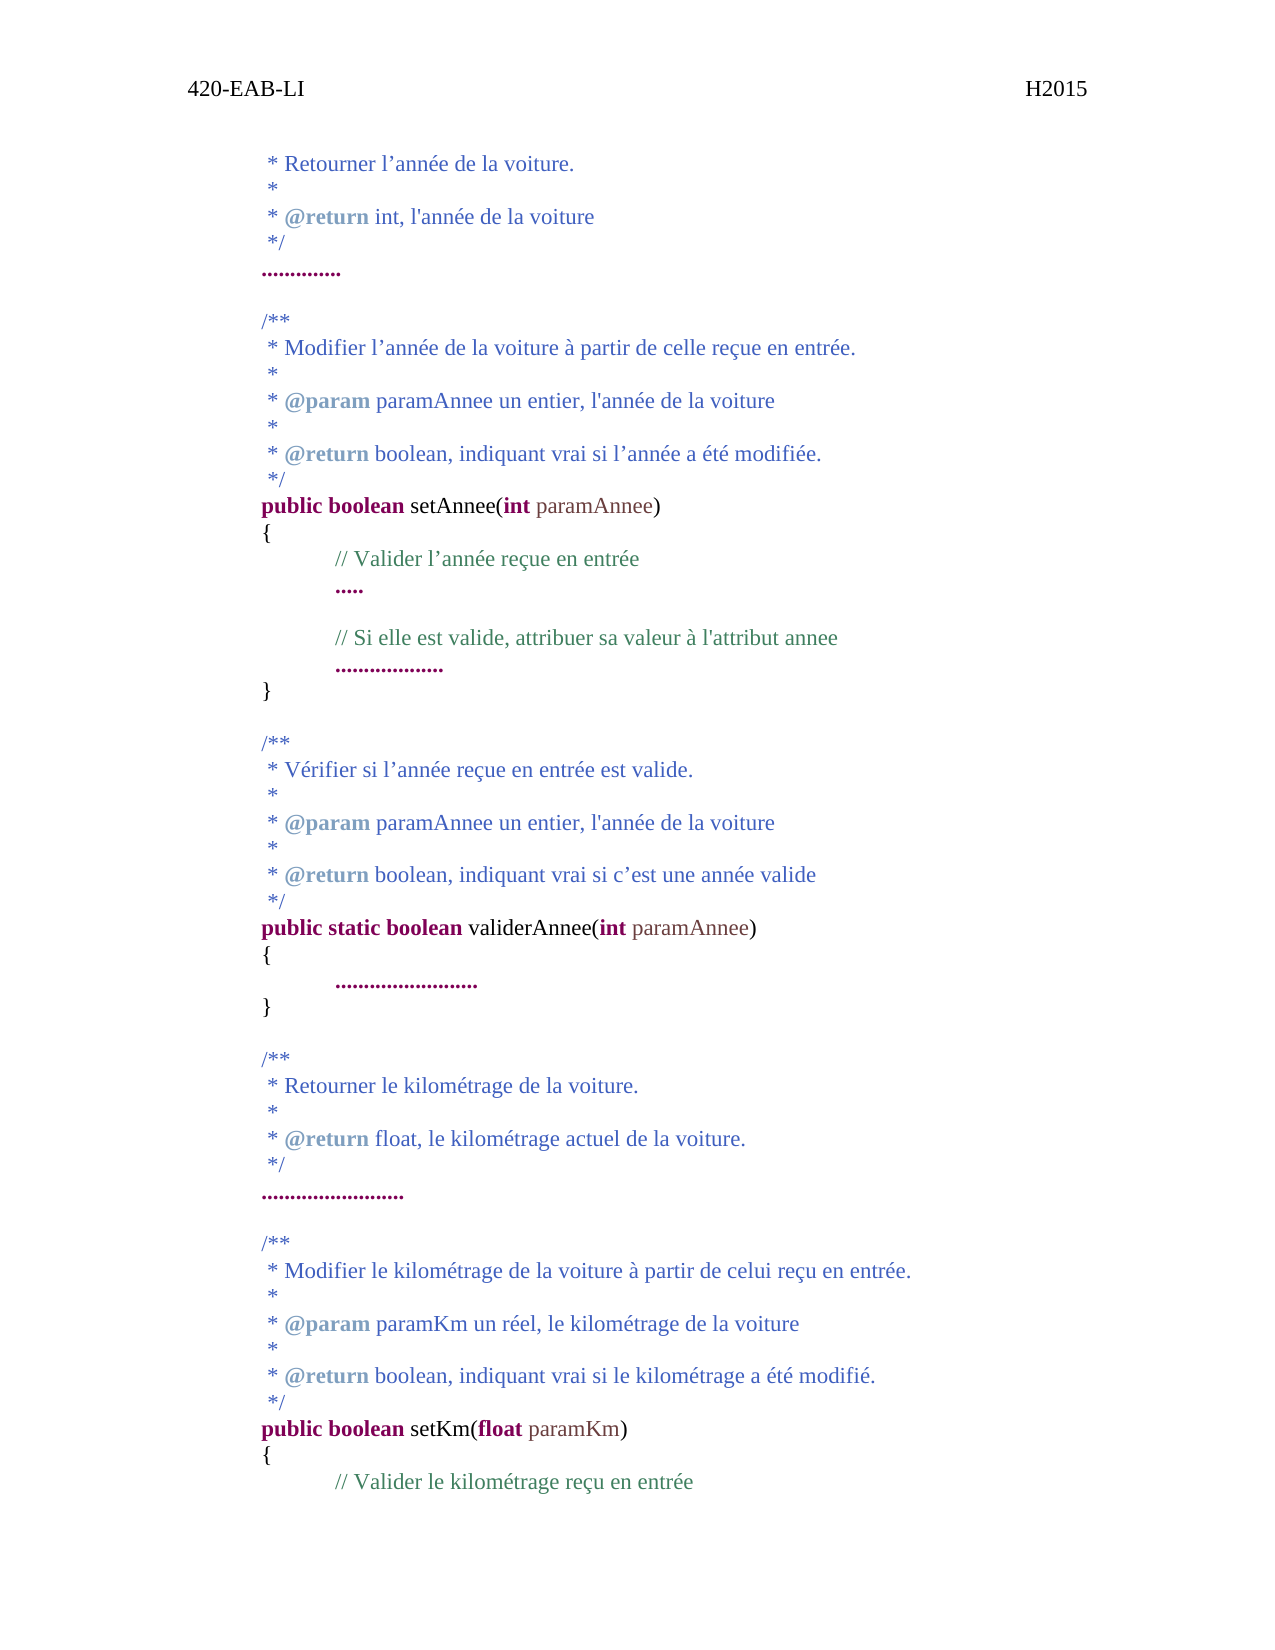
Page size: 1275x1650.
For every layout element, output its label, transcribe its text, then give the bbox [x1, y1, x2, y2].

text /** [187, 1231, 1087, 1257]
text // Valider le kilométrage reçu en entrée [187, 1468, 1087, 1494]
text * [187, 782, 1087, 809]
text { [187, 941, 1087, 967]
text .............. [187, 255, 1087, 282]
text * @param paramAnnee un entier, l'année de la voiture [187, 387, 1087, 413]
text // Valider l’année reçue en entrée [187, 545, 1087, 572]
text ......................... [187, 967, 1087, 993]
text * @param paramAnnee un entier, l'année de la voiture [187, 809, 1087, 835]
text ..... [187, 572, 1087, 598]
text /** [187, 308, 1087, 334]
text * Modifier le kilométrage de la voiture à partir de celui reçu en entrée. [187, 1257, 1087, 1283]
text { [187, 1441, 1087, 1468]
text public boolean setAnnee(int paramAnnee) [187, 493, 1087, 519]
text * @return int, l'année de la voiture [187, 203, 1087, 229]
text * [187, 176, 1087, 203]
text */ [187, 888, 1087, 914]
text * Retourner l’année de la voiture. [187, 150, 1087, 176]
text // Si elle est valide, attribuer sa valeur à l'attribut annee [187, 624, 1087, 651]
text public static boolean validerAnnee(int paramAnnee) [187, 914, 1087, 941]
text ................... [187, 651, 1087, 677]
text { [187, 519, 1087, 545]
text * Modifier l’année de la voiture à partir de celle reçue en entrée. [187, 334, 1087, 361]
text * [187, 1336, 1087, 1362]
text */ [187, 1389, 1087, 1415]
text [187, 1309, 1087, 1336]
text /** [187, 1046, 1087, 1072]
text * Vérifier si l’année reçue en entrée est valide. [187, 756, 1087, 782]
text */ [187, 1151, 1087, 1178]
text * @return boolean, indiquant vrai si le kilométrage a été modifié. [187, 1362, 1087, 1389]
text * [187, 361, 1087, 387]
text public boolean setKm(float paramKm) [187, 1415, 1087, 1441]
text */ [187, 466, 1087, 493]
text * Retourner le kilométrage de la voiture. [187, 1072, 1087, 1099]
text * [187, 1099, 1087, 1125]
text * @return float, le kilométrage actuel de la voiture. [187, 1125, 1087, 1151]
text /** [187, 730, 1087, 756]
text * [187, 1283, 1087, 1309]
text } [187, 993, 1087, 1020]
text * @return boolean, indiquant vrai si l’année a été modifiée. [187, 440, 1087, 466]
text * [187, 413, 1087, 440]
text * [187, 835, 1087, 862]
text ......................... [187, 1178, 1087, 1204]
text * @return boolean, indiquant vrai si c’est une année valide [187, 862, 1087, 888]
text } [187, 677, 1087, 703]
text */ [187, 229, 1087, 255]
